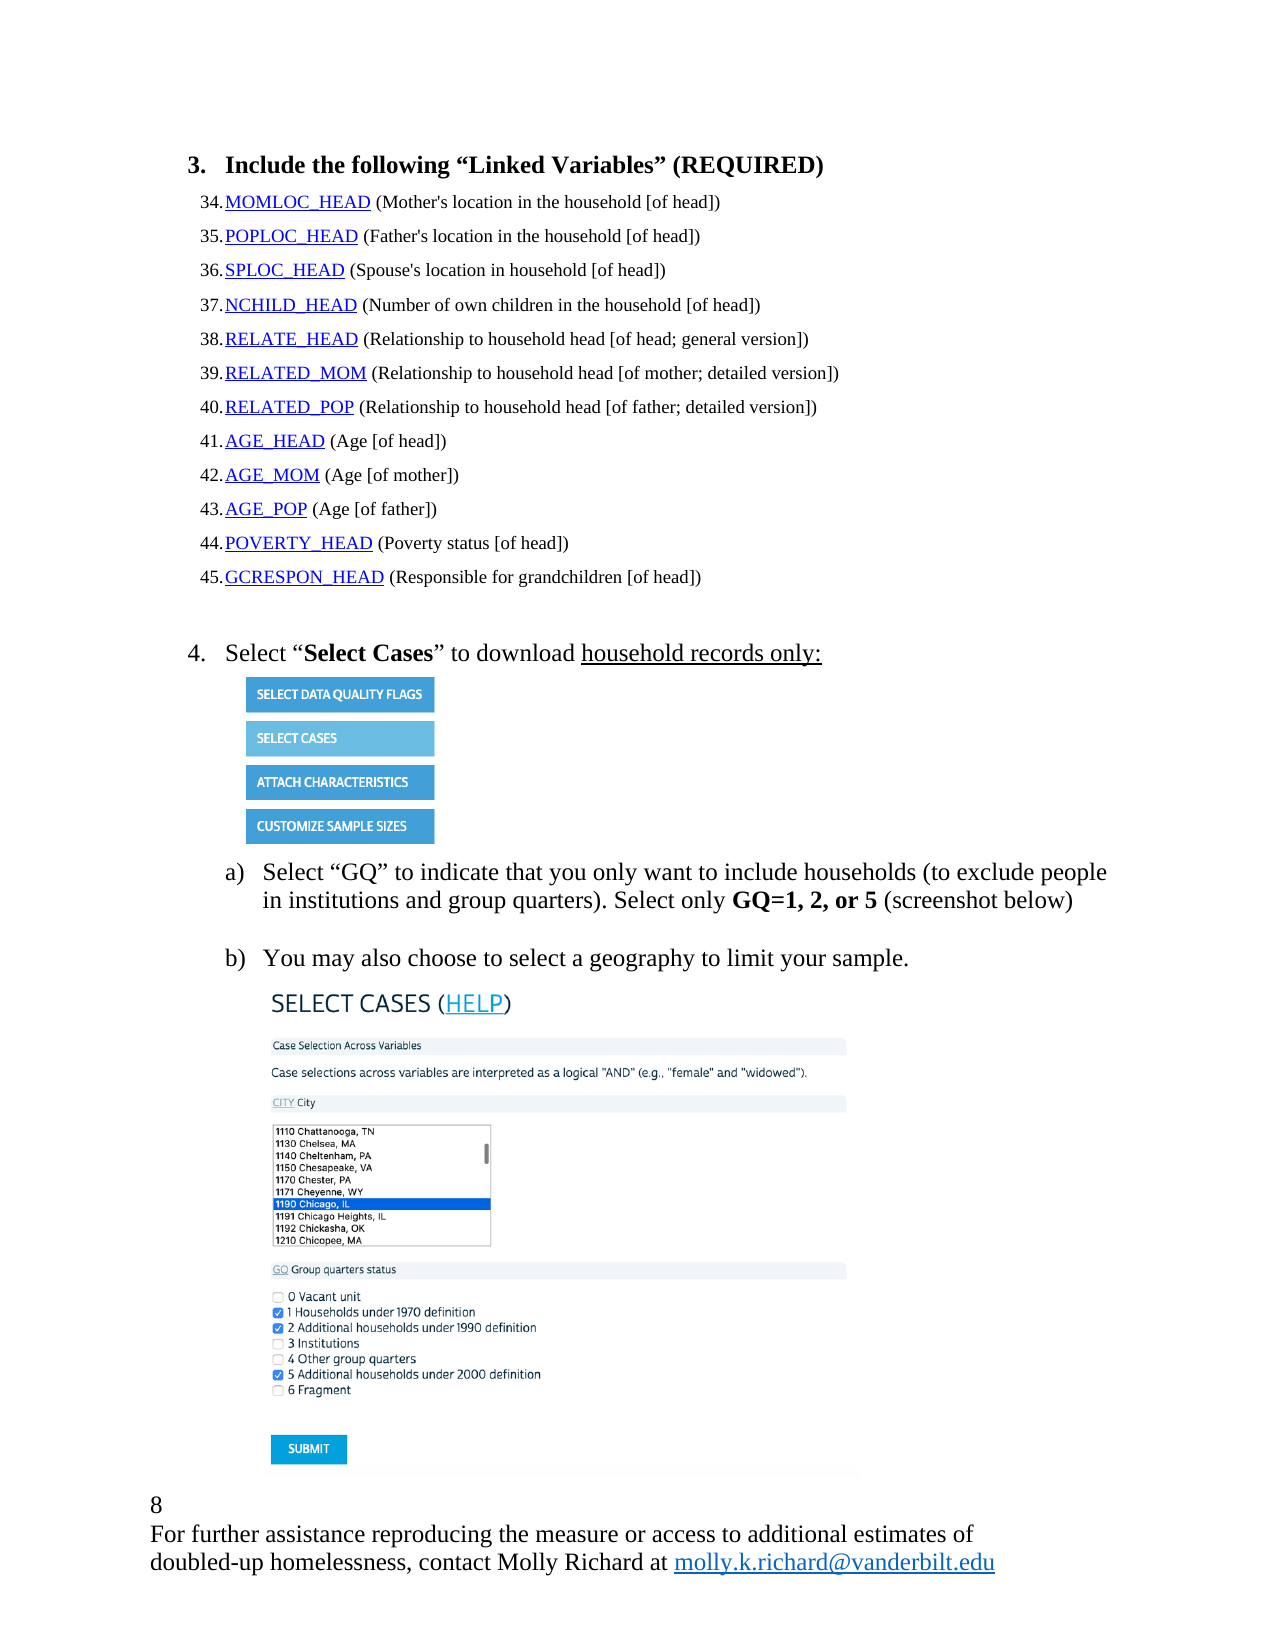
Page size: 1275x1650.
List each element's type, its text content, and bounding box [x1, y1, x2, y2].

picture [225, 667, 454, 857]
list POPLOC_HEAD (Father's location in the household [of head]) [200, 225, 1112, 247]
list GCRESPON_HEAD (Responsible for grandchildren [of head]) [200, 566, 1112, 587]
list Include the following “Linked Variables” (REQUIRED) [187, 150, 1112, 179]
list POVERTY_HEAD (Poverty status [of head]) [200, 532, 1112, 553]
list AGE_POP (Age [of father]) [200, 498, 1112, 519]
list Select “Select Cases” to download household records only: [187, 638, 1125, 667]
list SPLOC_HEAD (Spouse's location in household [of head]) [200, 259, 1112, 281]
list NCHILD_HEAD (Number of own children in the household [of head]) [200, 293, 1112, 315]
list Select “GQ” to indicate that you only want to include households (to exclude people in institutions and group quarters). Select only GQ=1, 2, or 5 (screenshot below) [225, 857, 1125, 914]
list RELATE_HEAD (Relationship to household head [of head; general version]) [200, 327, 1112, 349]
list AGE_HEAD (Age [of head]) [200, 430, 1112, 451]
picture [262, 991, 861, 1477]
list MOMLOC_HEAD (Mother's location in the household [of head]) [200, 191, 1112, 213]
list RELATED_MOM (Relationship to household head [of mother; detailed version]) [200, 362, 1112, 383]
list AGE_MOM (Age [of mother]) [200, 464, 1112, 485]
list RELATED_POP (Relationship to household head [of father; detailed version]) [200, 396, 1112, 417]
list You may also choose to select a geography to limit your sample. [225, 943, 1125, 972]
